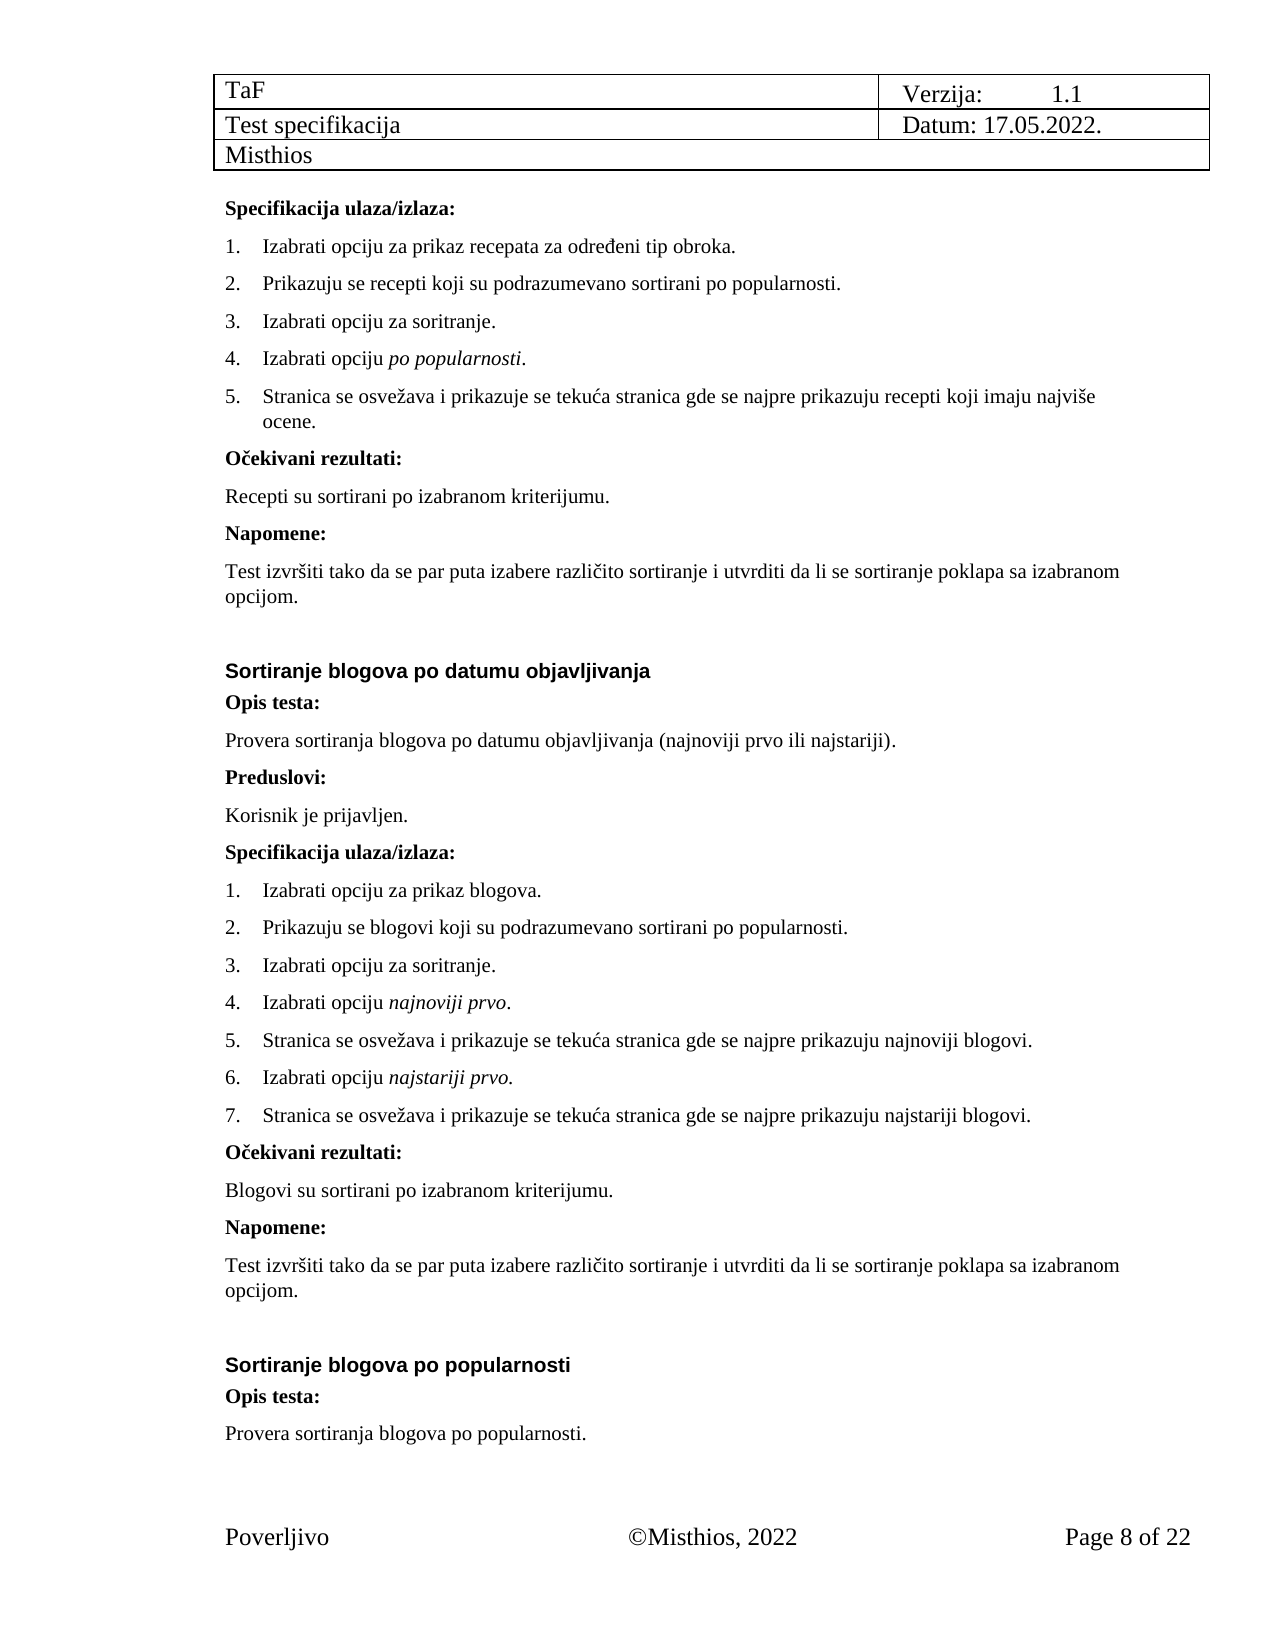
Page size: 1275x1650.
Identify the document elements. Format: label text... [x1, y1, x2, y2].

list Izabrati opciju najnoviji prvo. [225, 989, 1125, 1014]
text Očekivani rezultati: [225, 445, 1125, 470]
list Stranica se osvežava i prikazuje se tekuća stranica gde se najpre prikazuju recepti koji imaju najviše ocene. [225, 383, 1125, 433]
list Izabrati opciju po popularnosti. [225, 345, 1125, 370]
text Test izvršiti tako da se par puta izabere različito sortiranje i utvrditi da li se sortiranje poklapa sa izabranom opcijom. [225, 558, 1125, 608]
text Opis testa: [225, 689, 1125, 714]
text Specifikacija ulaza/izlaza: [225, 839, 1125, 864]
list Izabrati opciju najstariji prvo. [225, 1064, 1125, 1089]
text Napomene: [225, 1214, 1125, 1239]
list Izabrati opciju za prikaz blogova. [225, 877, 1125, 902]
text Recepti su sortirani po izabranom kriterijumu. [225, 483, 1125, 508]
text Preduslovi: [225, 764, 1125, 789]
text Test izvršiti tako da se par puta izabere različito sortiranje i utvrditi da li se sortiranje poklapa sa izabranom opcijom. [225, 1252, 1125, 1302]
list Stranica se osvežava i prikazuje se tekuća stranica gde se najpre prikazuju najnoviji blogovi. [225, 1027, 1125, 1052]
text Korisnik je prijavljen. [225, 802, 1125, 827]
list Prikazuju se recepti koji su podrazumevano sortirani po popularnosti. [225, 270, 1125, 295]
text Blogovi su sortirani po izabranom kriterijumu. [225, 1177, 1125, 1202]
text Specifikacija ulaza/izlaza: [225, 195, 1125, 220]
list Izabrati opciju za prikaz recepata za određeni tip obroka. [225, 233, 1125, 258]
subtitle Sortiranje blogova po popularnosti [225, 1352, 1125, 1377]
list Izabrati opciju za soritranje. [225, 952, 1125, 977]
text Očekivani rezultati: [225, 1139, 1125, 1164]
subtitle Sortiranje blogova po datumu objavljivanja [225, 658, 1125, 683]
text Napomene: [225, 520, 1125, 545]
text Opis testa: [225, 1383, 1125, 1408]
list Prikazuju se blogovi koji su podrazumevano sortirani po popularnosti. [225, 914, 1125, 939]
list Stranica se osvežava i prikazuje se tekuća stranica gde se najpre prikazuju najstariji blogovi. [225, 1102, 1125, 1127]
text Provera sortiranja blogova po popularnosti. [225, 1420, 1125, 1445]
list Izabrati opciju za soritranje. [225, 308, 1125, 333]
text Provera sortiranja blogova po datumu objavljivanja (najnoviji prvo ili najstariji). [225, 727, 1125, 752]
